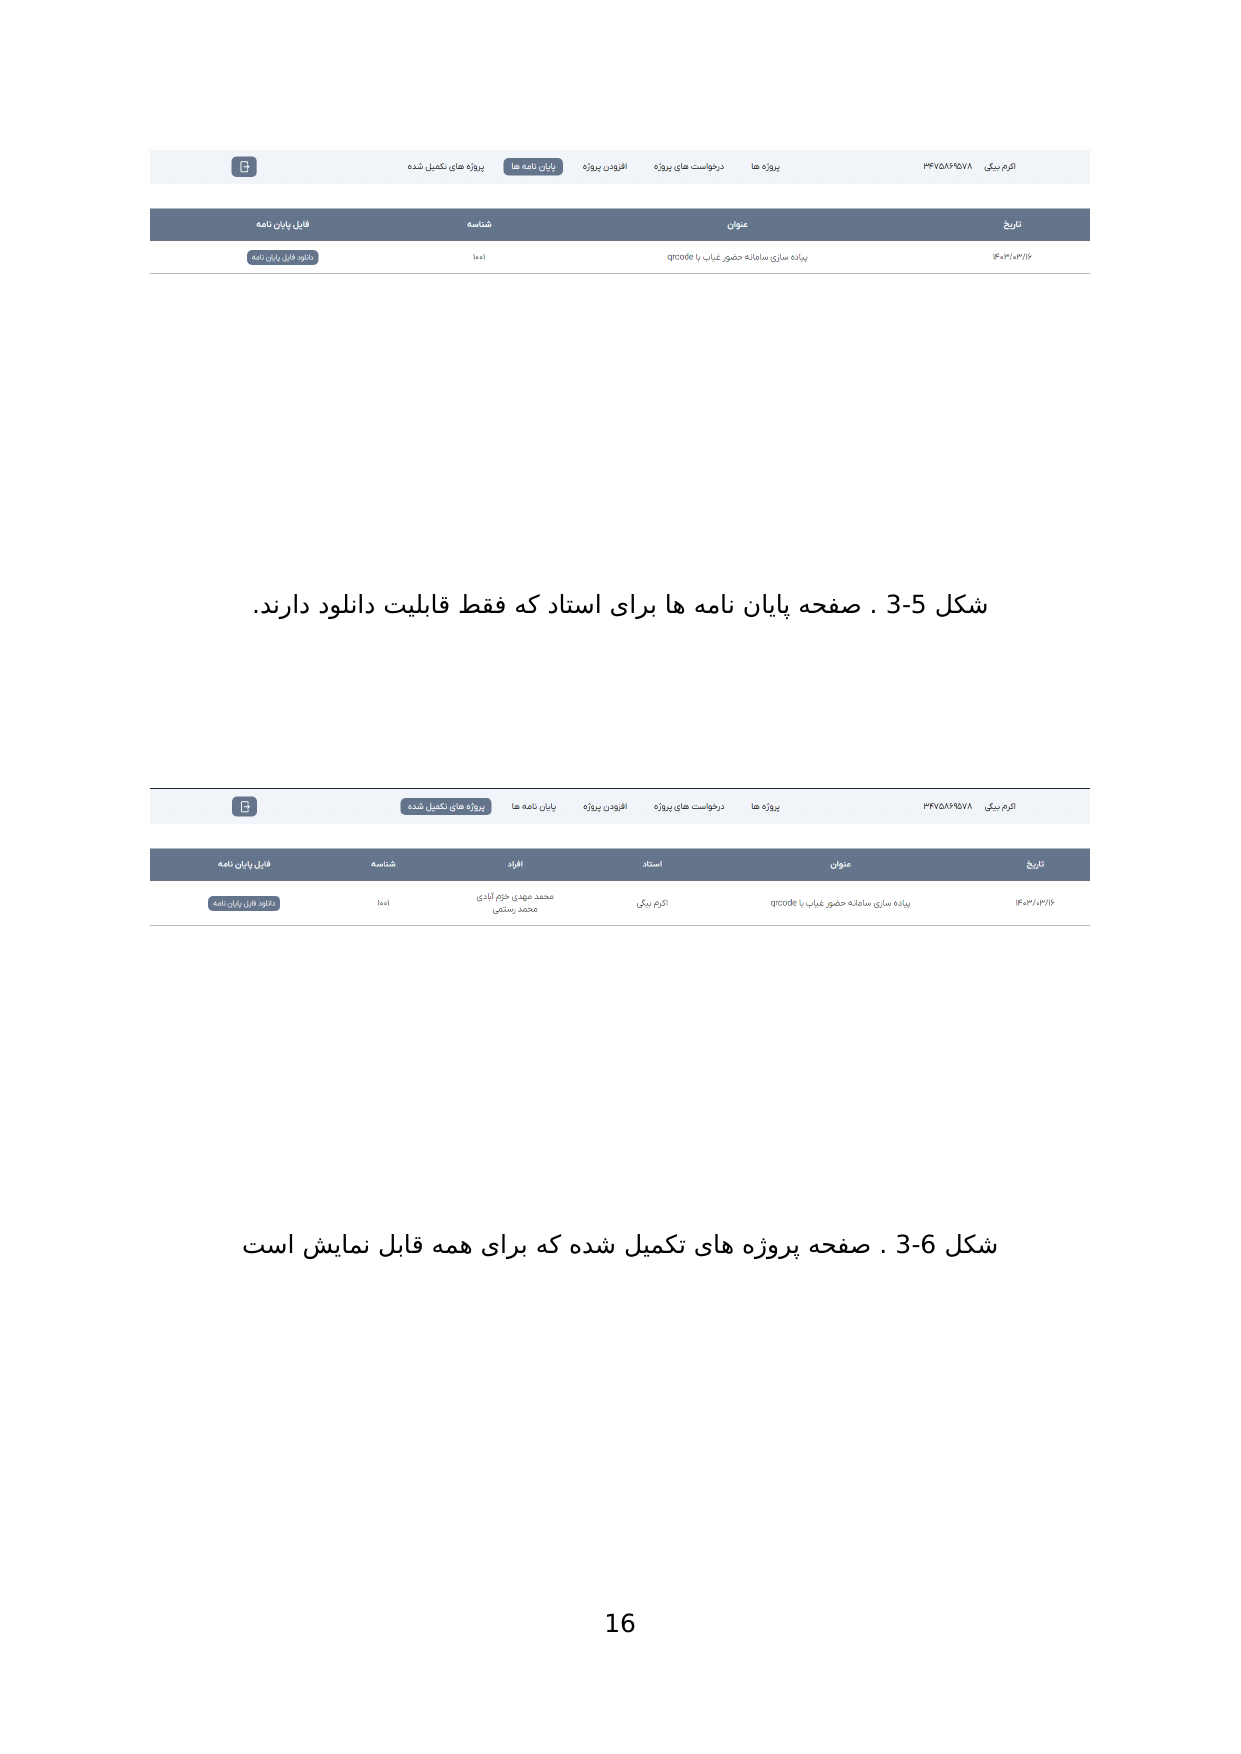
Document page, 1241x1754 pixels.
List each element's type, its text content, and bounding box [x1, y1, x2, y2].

picture [150, 150, 1090, 585]
text شکل 5-3 . صفحه پایان نامه ها برای استاد که فقط قابلیت دانلود دارند. [150, 590, 1090, 619]
picture [150, 788, 1090, 1225]
text شکل 6-3 . صفحه پروژه های تکمیل شده که برای همه قابل نمایش است [150, 1231, 1090, 1260]
